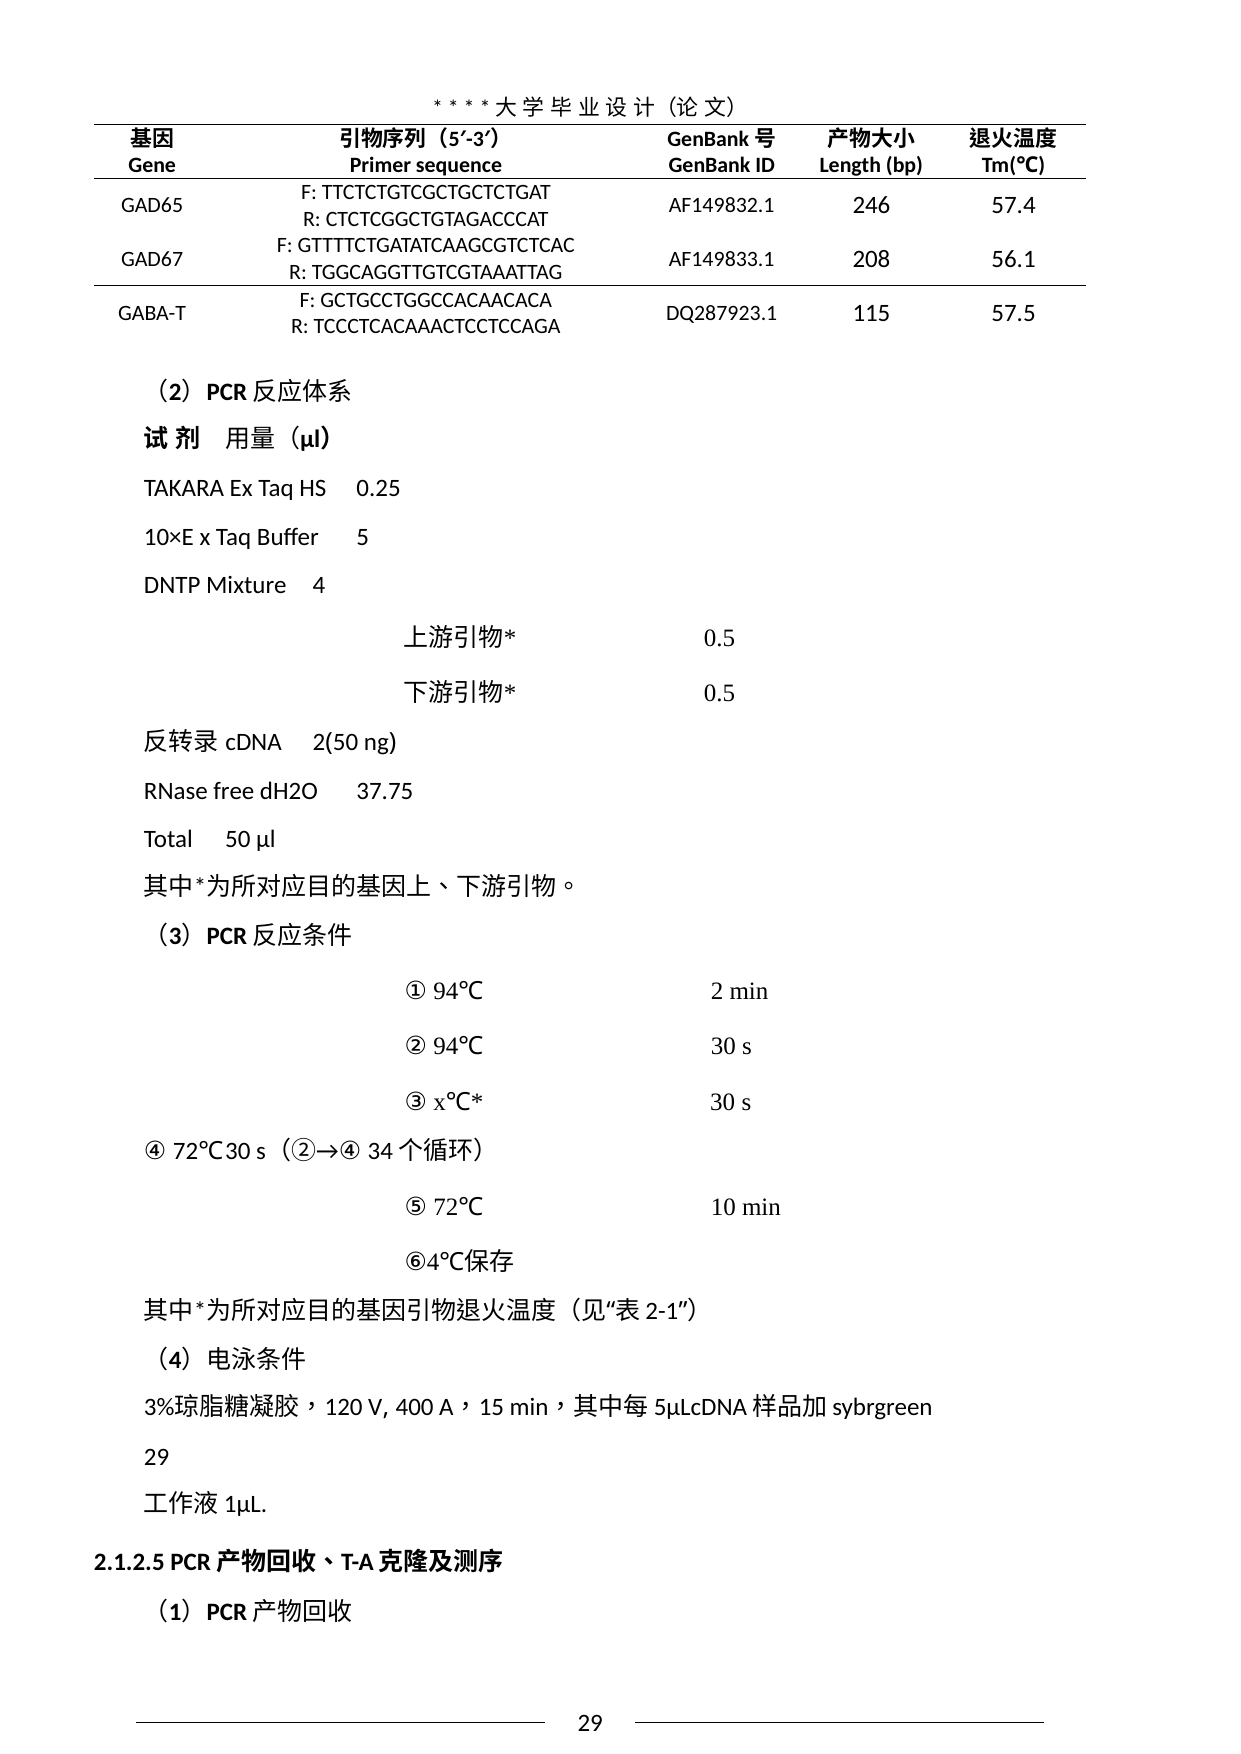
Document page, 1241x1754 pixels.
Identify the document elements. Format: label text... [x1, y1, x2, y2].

table_cell GAD67 [94, 232, 210, 285]
text Total 50 μl [94, 806, 1086, 854]
table_cell AF149832.1 [641, 179, 802, 232]
text ⑤ 72℃ 10 min [354, 1174, 1086, 1222]
table_cell 208 [802, 232, 941, 285]
subtitle 2.1.2.5 PCR产物回收、T-A克隆及测序 [94, 1544, 1086, 1578]
table_cell 57.5 [941, 286, 1086, 339]
table_cell DQ287923.1 [641, 286, 802, 339]
text 其中*为所对应目的基因引物退火温度（见“表2-1”） [94, 1278, 1086, 1326]
text ② 94℃ 30 s [354, 1014, 1086, 1062]
text 29 [94, 1423, 1086, 1471]
table_header 退火温度 Tm(℃) [941, 125, 1086, 178]
subtitle （3）PCR 反应条件 [94, 902, 1086, 951]
subtitle （1）PCR产物回收 [94, 1578, 1086, 1626]
table_header GenBank 号 GenBank ID [641, 125, 802, 178]
text 10×E x Taq Buffer 5 [94, 503, 1086, 551]
text ③ x℃* 30 s [354, 1070, 1086, 1118]
text 下游引物* 0.5 [353, 661, 1086, 709]
text 反转录 cDNA 2(50 ng) [94, 709, 1086, 757]
table_cell F: TTCTCTGTCGCTGCTCTGAT R: CTCTCGGCTGTAGACCCAT [210, 179, 641, 232]
table_cell GABA-T [94, 286, 210, 339]
text ④ 72℃ 30 s（②→④ 34 个循环） [94, 1118, 1086, 1166]
text 上游引物* 0.5 [353, 605, 1086, 653]
table_header 产物大小 Length (bp) [802, 125, 941, 178]
subtitle （2）PCR 反应体系 [94, 358, 1086, 406]
table_cell 115 [802, 286, 941, 339]
text DNTP Mixture 4 [94, 551, 1086, 600]
table_header 基因 Gene [94, 125, 210, 178]
table_cell F: GCTGCCTGGCCACAACACA R: TCCCTCACAAACTCCTCCAGA [210, 286, 641, 339]
table_header 引物序列（5′-3′） Primer sequence [210, 125, 641, 178]
text 试 剂 用量（μl） [94, 406, 1086, 455]
table_cell GAD65 [94, 179, 210, 232]
text TAKARA Ex Taq HS 0.25 [94, 455, 1086, 503]
text RNase free dH2O 37.75 [94, 757, 1086, 806]
text 工作液1μL. [94, 1471, 1086, 1520]
table_cell AF149833.1 [641, 232, 802, 285]
text ⑥4℃保存 [354, 1230, 1086, 1278]
text 其中*为所对应目的基因上、下游引物。 [94, 854, 1086, 902]
text 3%琼脂糖凝胶，120 V, 400 A，15 min，其中每5μLcDNA样品加sybrgreen [94, 1375, 1086, 1423]
table_cell F: GTTTTCTGATATCAAGCGTCTCAC R: TGGCAGGTTGTCGTAAATTAG [210, 232, 641, 285]
table_cell 57.4 [941, 179, 1086, 232]
table_cell 56.1 [941, 232, 1086, 285]
table_cell 246 [802, 179, 941, 232]
text ① 94℃ 2 min [354, 958, 1086, 1006]
subtitle （4）电泳条件 [94, 1326, 1086, 1375]
